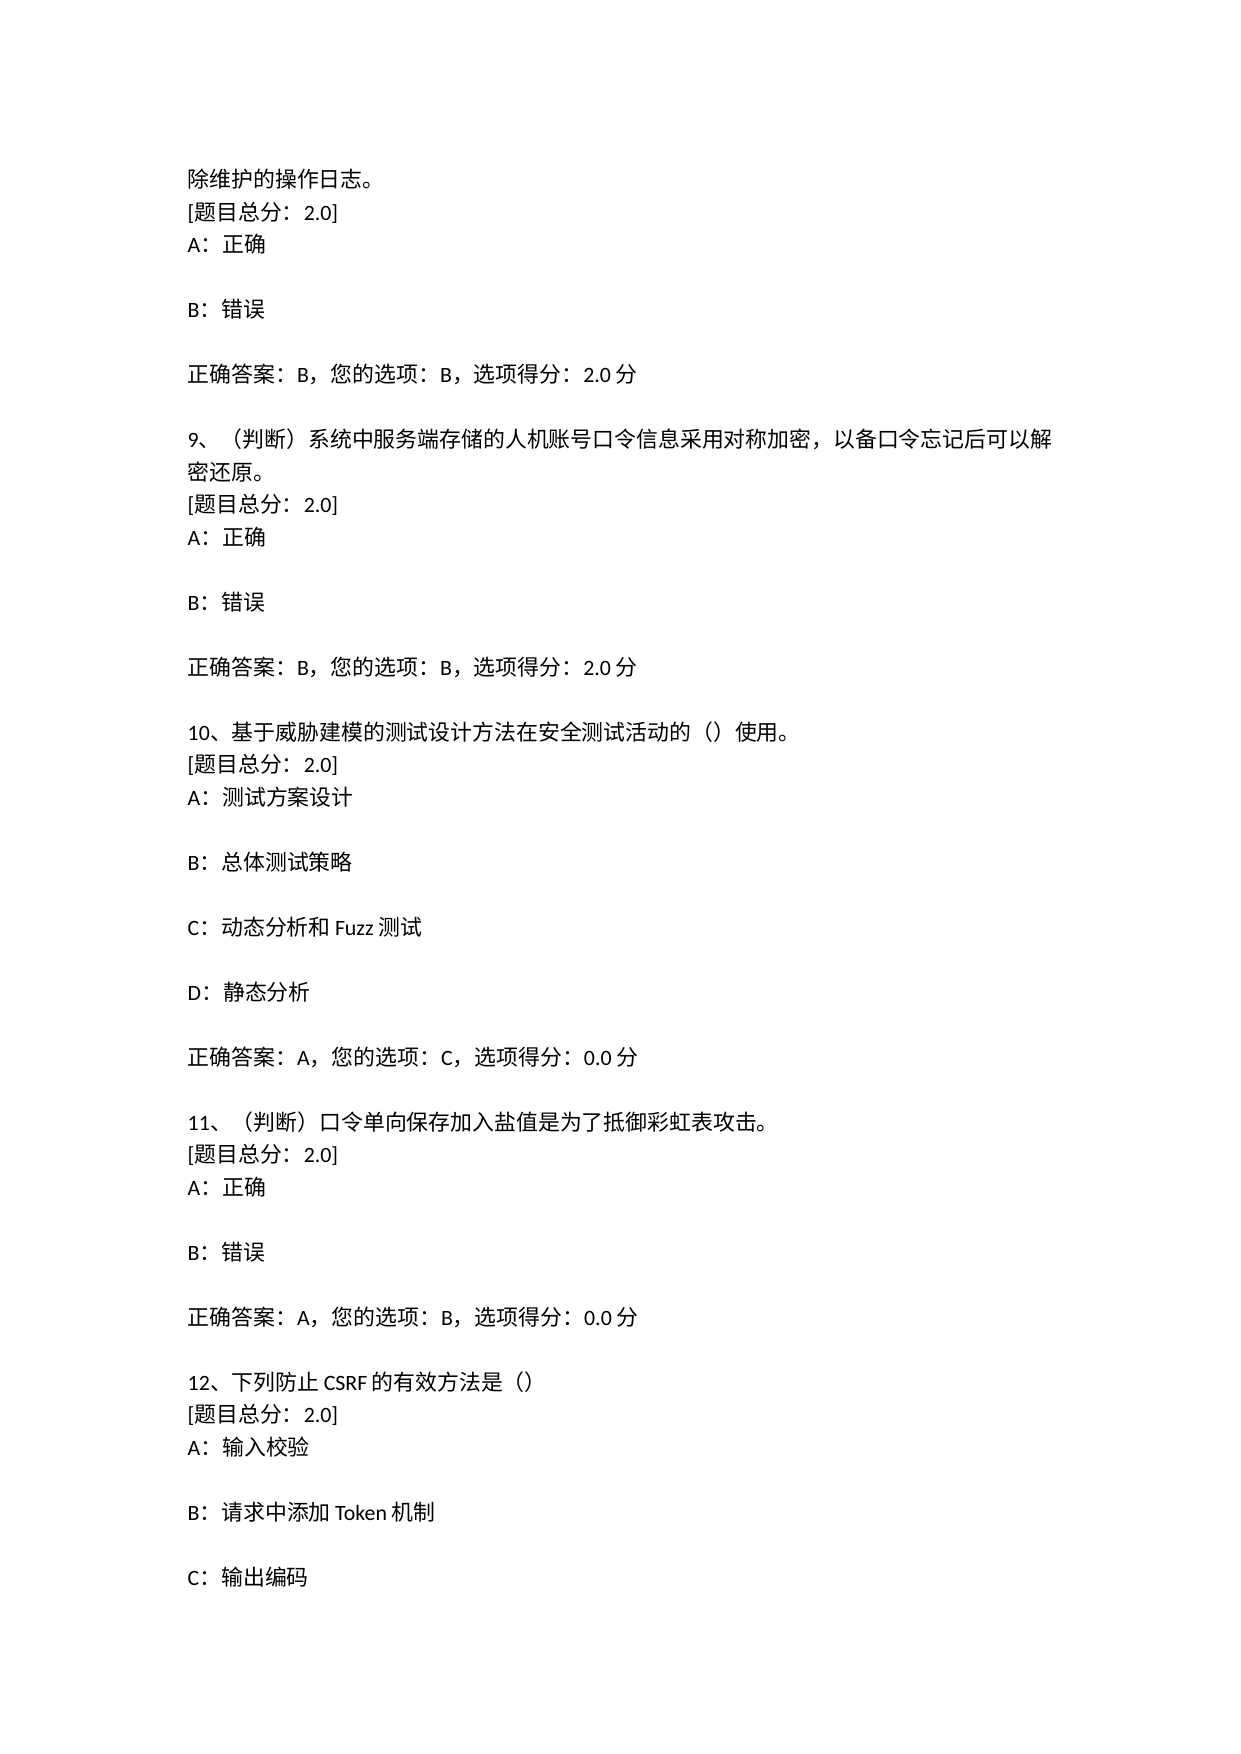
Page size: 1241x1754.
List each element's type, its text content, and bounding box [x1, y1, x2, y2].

list B：错误 [187, 584, 1053, 617]
list B：请求中添加Token机制 [187, 1494, 1053, 1527]
list A：测试方案设计 [187, 779, 1053, 812]
list D：静态分析 [187, 974, 1053, 1007]
list 正确答案：B，您的选项：B，选项得分：2.0分 [187, 357, 1053, 389]
list A：正确 [187, 227, 1053, 259]
list 正确答案：A，您的选项：B，选项得分：0.0分 [187, 1299, 1053, 1332]
list 正确答案：A，您的选项：C，选项得分：0.0分 [187, 1039, 1053, 1072]
list 10、基于威胁建模的测试设计方法在安全测试活动的（）使用。 [187, 714, 1053, 747]
list [题目总分：2.0] [187, 747, 1053, 779]
list A：输入校验 [187, 1429, 1053, 1462]
list B：错误 [187, 292, 1053, 324]
list 9、（判断）系统中服务端存储的人机账号口令信息采用对称加密，以备口令忘记后可以解密还原。 [187, 422, 1053, 487]
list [187, 162, 1053, 194]
list B：总体测试策略 [187, 844, 1053, 877]
list [题目总分：2.0] [187, 1397, 1053, 1429]
list [题目总分：2.0] [187, 194, 1053, 227]
list A：正确 [187, 1169, 1053, 1202]
list B：错误 [187, 1234, 1053, 1267]
list C：输出编码 [187, 1559, 1053, 1592]
list C：动态分析和Fuzz测试 [187, 909, 1053, 942]
list A：正确 [187, 519, 1053, 552]
list [题目总分：2.0] [187, 1137, 1053, 1169]
list 正确答案：B，您的选项：B，选项得分：2.0分 [187, 649, 1053, 682]
list [题目总分：2.0] [187, 487, 1053, 519]
list 12、下列防止CSRF的有效方法是（） [187, 1364, 1053, 1397]
list 11、（判断）口令单向保存加入盐值是为了抵御彩虹表攻击。 [187, 1104, 1053, 1137]
